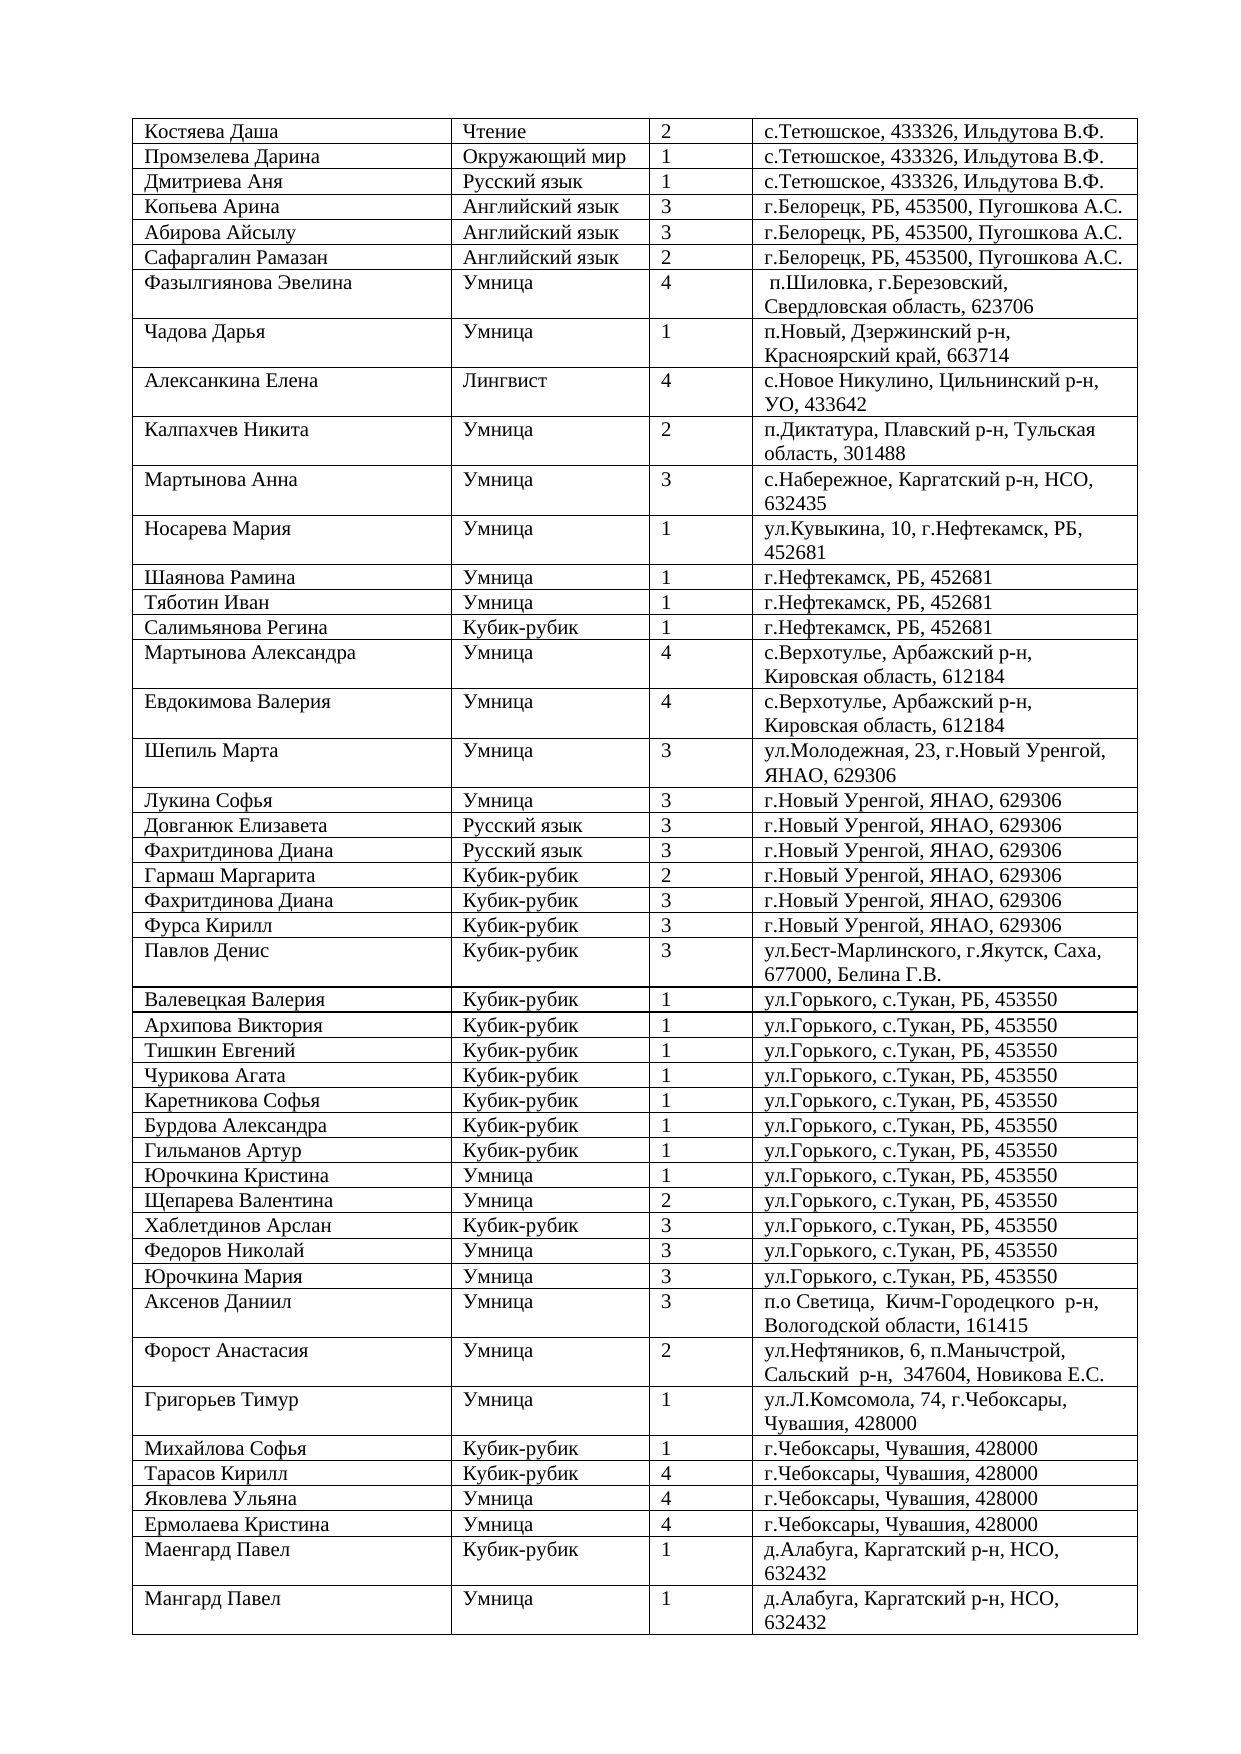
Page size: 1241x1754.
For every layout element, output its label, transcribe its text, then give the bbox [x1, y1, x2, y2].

table_cell 4 [650, 1461, 752, 1485]
table_cell 4 [650, 270, 752, 318]
table_cell Аксенов Даниил [133, 1289, 451, 1337]
table_cell Умница [452, 1239, 649, 1262]
table_cell Кубик-рубик [452, 1088, 649, 1112]
table_cell Гармаш Маргарита [133, 863, 451, 887]
table_cell 4 [650, 1486, 752, 1510]
table_cell г.Новый Уренгой, ЯНАО, 629306 [753, 863, 1137, 887]
table_cell п.Шиловка, г.Березовский, Свердловская область, 623706 [753, 270, 1137, 318]
table_cell Кубик-рубик [452, 988, 649, 1011]
table_cell Мартынова Анна [133, 466, 451, 514]
table_cell Русский язык [452, 169, 649, 193]
table_cell Английский язык [452, 195, 649, 218]
table_cell Бурдова Александра [133, 1113, 451, 1137]
table_cell 3 [650, 220, 752, 244]
table_cell г.Новый Уренгой, ЯНАО, 629306 [753, 838, 1137, 862]
table_cell Кубик-рубик [452, 1038, 649, 1062]
table_cell ул.Нефтяников, 6, п.Манычстрой, Сальский р-н, 347604, Новикова Е.С. [753, 1338, 1137, 1386]
table_cell Кубик-рубик [452, 888, 649, 912]
table_cell ул.Горького, с.Тукан, РБ, 453550 [753, 1264, 1137, 1288]
table_cell Валевецкая Валерия [133, 988, 451, 1011]
table_cell Кубик-рубик [452, 1013, 649, 1037]
table_cell с.Тетюшское, 433326, Ильдутова В.Ф. [753, 119, 1137, 143]
table_cell Умница [452, 565, 649, 589]
table_cell Довганюк Елизавета [133, 813, 451, 837]
table_cell 1 [650, 169, 752, 193]
table_cell с.Новое Никулино, Цильнинский р-н, УО, 433642 [753, 368, 1137, 416]
table_cell ул.Горького, с.Тукан, РБ, 453550 [753, 1138, 1137, 1162]
table_cell 1 [650, 1537, 752, 1585]
table_cell ул.Горького, с.Тукан, РБ, 453550 [753, 1188, 1137, 1212]
table_cell Умница [452, 788, 649, 812]
table_cell г.Чебоксары, Чувашия, 428000 [753, 1461, 1137, 1485]
table_cell 3 [650, 466, 752, 514]
table_cell Михайлова Софья [133, 1436, 451, 1460]
table_cell 1 [650, 590, 752, 614]
table_cell 1 [650, 1063, 752, 1087]
table_cell Русский язык [452, 838, 649, 862]
table_cell Чадова Дарья [133, 319, 451, 367]
table_cell ул.Горького, с.Тукан, РБ, 453550 [753, 1163, 1137, 1187]
table_cell ул.Горького, с.Тукан, РБ, 453550 [753, 1063, 1137, 1087]
table_cell 3 [650, 888, 752, 912]
table_cell 1 [650, 1013, 752, 1037]
table_cell Чтение [452, 119, 649, 143]
table_cell 1 [650, 1586, 752, 1634]
table_cell 3 [650, 1239, 752, 1262]
table_cell Русский язык [452, 813, 649, 837]
table_cell Умница [452, 640, 649, 688]
table_cell ул.Горького, с.Тукан, РБ, 453550 [753, 1088, 1137, 1112]
table_cell Алексанкина Елена [133, 368, 451, 416]
table_cell Кубик-рубик [452, 863, 649, 887]
table_cell ул.Молодежная, 23, г.Новый Уренгой, ЯНАО, 629306 [753, 739, 1137, 787]
table_cell Умница [452, 1163, 649, 1187]
table_cell 3 [650, 938, 752, 986]
table_cell 3 [650, 1264, 752, 1288]
table_cell Евдокимова Валерия [133, 689, 451, 737]
table_cell Окружающий мир [452, 144, 649, 168]
table_cell г.Нефтекамск, РБ, 452681 [753, 590, 1137, 614]
table_cell Дмитриева Аня [133, 169, 451, 193]
table_cell Архипова Виктория [133, 1013, 451, 1037]
table_cell 4 [650, 640, 752, 688]
table_cell 1 [650, 1138, 752, 1162]
table_cell Щепарева Валентина [133, 1188, 451, 1212]
table_cell г.Нефтекамск, РБ, 452681 [753, 615, 1137, 639]
table_cell Яковлева Ульяна [133, 1486, 451, 1510]
table_cell Носарева Мария [133, 516, 451, 564]
table_cell 3 [650, 1289, 752, 1337]
table_cell Умница [452, 466, 649, 514]
table_cell 1 [650, 1436, 752, 1460]
table_cell Умница [452, 1486, 649, 1510]
table_cell г.Новый Уренгой, ЯНАО, 629306 [753, 913, 1137, 937]
table_cell Тарасов Кирилл [133, 1461, 451, 1485]
table_cell Мангард Павел [133, 1586, 451, 1634]
table_cell Фазылгиянова Эвелина [133, 270, 451, 318]
table_cell Кубик-рубик [452, 1063, 649, 1087]
table_cell Умница [452, 1511, 649, 1536]
table_cell с.Тетюшское, 433326, Ильдутова В.Ф. [753, 144, 1137, 168]
table_cell Федоров Николай [133, 1239, 451, 1262]
table_cell г.Нефтекамск, РБ, 452681 [753, 565, 1137, 589]
table_cell п.о Светица, Кичм-Городецкого р-н, Вологодской области, 161415 [753, 1289, 1137, 1337]
table_cell Кубик-рубик [452, 1213, 649, 1237]
table_cell Салимьянова Регина [133, 615, 451, 639]
table_cell с.Набережное, Каргатский р-н, НСО, 632435 [753, 466, 1137, 514]
table_cell 3 [650, 813, 752, 837]
table_cell Чурикова Агата [133, 1063, 451, 1087]
table_cell Абирова Айсылу [133, 220, 451, 244]
table_cell 1 [650, 1088, 752, 1112]
table_cell Фурса Кирилл [133, 913, 451, 937]
table_cell 3 [650, 913, 752, 937]
table_cell ул.Бест-Марлинского, г.Якутск, Саха, 677000, Белина Г.В. [753, 938, 1137, 986]
table_cell п.Диктатура, Плавский р-н, Тульская область, 301488 [753, 417, 1137, 465]
table_cell ул.Л.Комсомола, 74, г.Чебоксары, Чувашия, 428000 [753, 1387, 1137, 1435]
table_cell Копьева Арина [133, 195, 451, 218]
table_cell 2 [650, 245, 752, 269]
table_cell г.Белорецк, РБ, 453500, Пугошкова А.С. [753, 245, 1137, 269]
table_cell Ермолаева Кристина [133, 1511, 451, 1536]
table_cell Кубик-рубик [452, 615, 649, 639]
table_cell Фахритдинова Диана [133, 838, 451, 862]
table_cell Промзелева Дарина [133, 144, 451, 168]
table_cell Шепиль Марта [133, 739, 451, 787]
table_cell Английский язык [452, 220, 649, 244]
table_cell Тишкин Евгений [133, 1038, 451, 1062]
table_cell Маенгард Павел [133, 1537, 451, 1585]
table_cell Лукина Софья [133, 788, 451, 812]
table_cell Умница [452, 1338, 649, 1386]
table_cell Умница [452, 417, 649, 465]
table_cell Фахритдинова Диана [133, 888, 451, 912]
table_cell Кубик-рубик [452, 913, 649, 937]
table_cell 4 [650, 368, 752, 416]
table_cell г.Белорецк, РБ, 453500, Пугошкова А.С. [753, 220, 1137, 244]
table_cell ул.Горького, с.Тукан, РБ, 453550 [753, 1038, 1137, 1062]
table_cell Кубик-рубик [452, 1113, 649, 1137]
table_cell Калпахчев Никита [133, 417, 451, 465]
table_cell Сафаргалин Рамазан [133, 245, 451, 269]
table_cell 1 [650, 319, 752, 367]
table_cell ул.Горького, с.Тукан, РБ, 453550 [753, 1213, 1137, 1237]
table_cell ул.Горького, с.Тукан, РБ, 453550 [753, 1013, 1137, 1037]
table_cell г.Чебоксары, Чувашия, 428000 [753, 1436, 1137, 1460]
table_cell 1 [650, 1038, 752, 1062]
table_cell с.Верхотулье, Арбажский р-н, Кировская область, 612184 [753, 689, 1137, 737]
table_cell Шаянова Рамина [133, 565, 451, 589]
table_cell ул.Кувыкина, 10, г.Нефтекамск, РБ, 452681 [753, 516, 1137, 564]
table_cell 3 [650, 739, 752, 787]
table_cell 4 [650, 689, 752, 737]
table_cell г.Новый Уренгой, ЯНАО, 629306 [753, 788, 1137, 812]
table_cell г.Чебоксары, Чувашия, 428000 [753, 1511, 1137, 1536]
table_cell ул.Горького, с.Тукан, РБ, 453550 [753, 988, 1137, 1011]
table_cell д.Алабуга, Каргатский р-н, НСО, 632432 [753, 1537, 1137, 1585]
table_cell Гильманов Артур [133, 1138, 451, 1162]
table_cell Английский язык [452, 245, 649, 269]
table_cell Хаблетдинов Арслан [133, 1213, 451, 1237]
table_cell 1 [650, 1163, 752, 1187]
table_cell ул.Горького, с.Тукан, РБ, 453550 [753, 1113, 1137, 1137]
table_cell Умница [452, 270, 649, 318]
table_cell Кубик-рубик [452, 938, 649, 986]
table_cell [753, 1586, 1137, 1634]
table_cell Костяева Даша [133, 119, 451, 143]
table_cell 3 [650, 788, 752, 812]
table_cell 2 [650, 417, 752, 465]
table_cell ул.Горького, с.Тукан, РБ, 453550 [753, 1239, 1137, 1262]
table_cell Умница [452, 1586, 649, 1634]
table_cell Тяботин Иван [133, 590, 451, 614]
table_cell г.Белорецк, РБ, 453500, Пугошкова А.С. [753, 195, 1137, 218]
table_cell 3 [650, 195, 752, 218]
table_cell Лингвист [452, 368, 649, 416]
table_cell Кубик-рубик [452, 1461, 649, 1485]
table_cell Умница [452, 516, 649, 564]
table_cell г.Новый Уренгой, ЯНАО, 629306 [753, 888, 1137, 912]
table_cell 2 [650, 863, 752, 887]
table_cell с.Тетюшское, 433326, Ильдутова В.Ф. [753, 169, 1137, 193]
table_cell Форост Анастасия [133, 1338, 451, 1386]
table_cell 1 [650, 144, 752, 168]
table_cell Каретникова Софья [133, 1088, 451, 1112]
table_cell Умница [452, 1188, 649, 1212]
table_cell Мартынова Александра [133, 640, 451, 688]
table_cell Юрочкина Мария [133, 1264, 451, 1288]
table_cell 3 [650, 1213, 752, 1237]
table_cell 3 [650, 838, 752, 862]
table_cell 1 [650, 516, 752, 564]
table_cell Григорьев Тимур [133, 1387, 451, 1435]
table_cell Павлов Денис [133, 938, 451, 986]
table_cell Кубик-рубик [452, 1436, 649, 1460]
table_cell Умница [452, 1387, 649, 1435]
table_cell Умница [452, 1289, 649, 1337]
table_cell Умница [452, 319, 649, 367]
table_cell Кубик-рубик [452, 1537, 649, 1585]
table_cell 1 [650, 615, 752, 639]
table_cell с.Верхотулье, Арбажский р-н, Кировская область, 612184 [753, 640, 1137, 688]
table_cell 1 [650, 1387, 752, 1435]
table_cell 1 [650, 565, 752, 589]
table_cell г.Чебоксары, Чувашия, 428000 [753, 1486, 1137, 1510]
table_cell 2 [650, 119, 752, 143]
table_cell 2 [650, 1188, 752, 1212]
table_cell 1 [650, 988, 752, 1011]
table_cell 4 [650, 1511, 752, 1536]
table_cell п.Новый, Дзержинский р-н, Красноярский край, 663714 [753, 319, 1137, 367]
table_cell 2 [650, 1338, 752, 1386]
table_cell Умница [452, 689, 649, 737]
table_cell Умница [452, 739, 649, 787]
table_cell 1 [650, 1113, 752, 1137]
table_cell Юрочкина Кристина [133, 1163, 451, 1187]
table_cell Кубик-рубик [452, 1138, 649, 1162]
table_cell Умница [452, 1264, 649, 1288]
table_cell Умница [452, 590, 649, 614]
table_cell г.Новый Уренгой, ЯНАО, 629306 [753, 813, 1137, 837]
